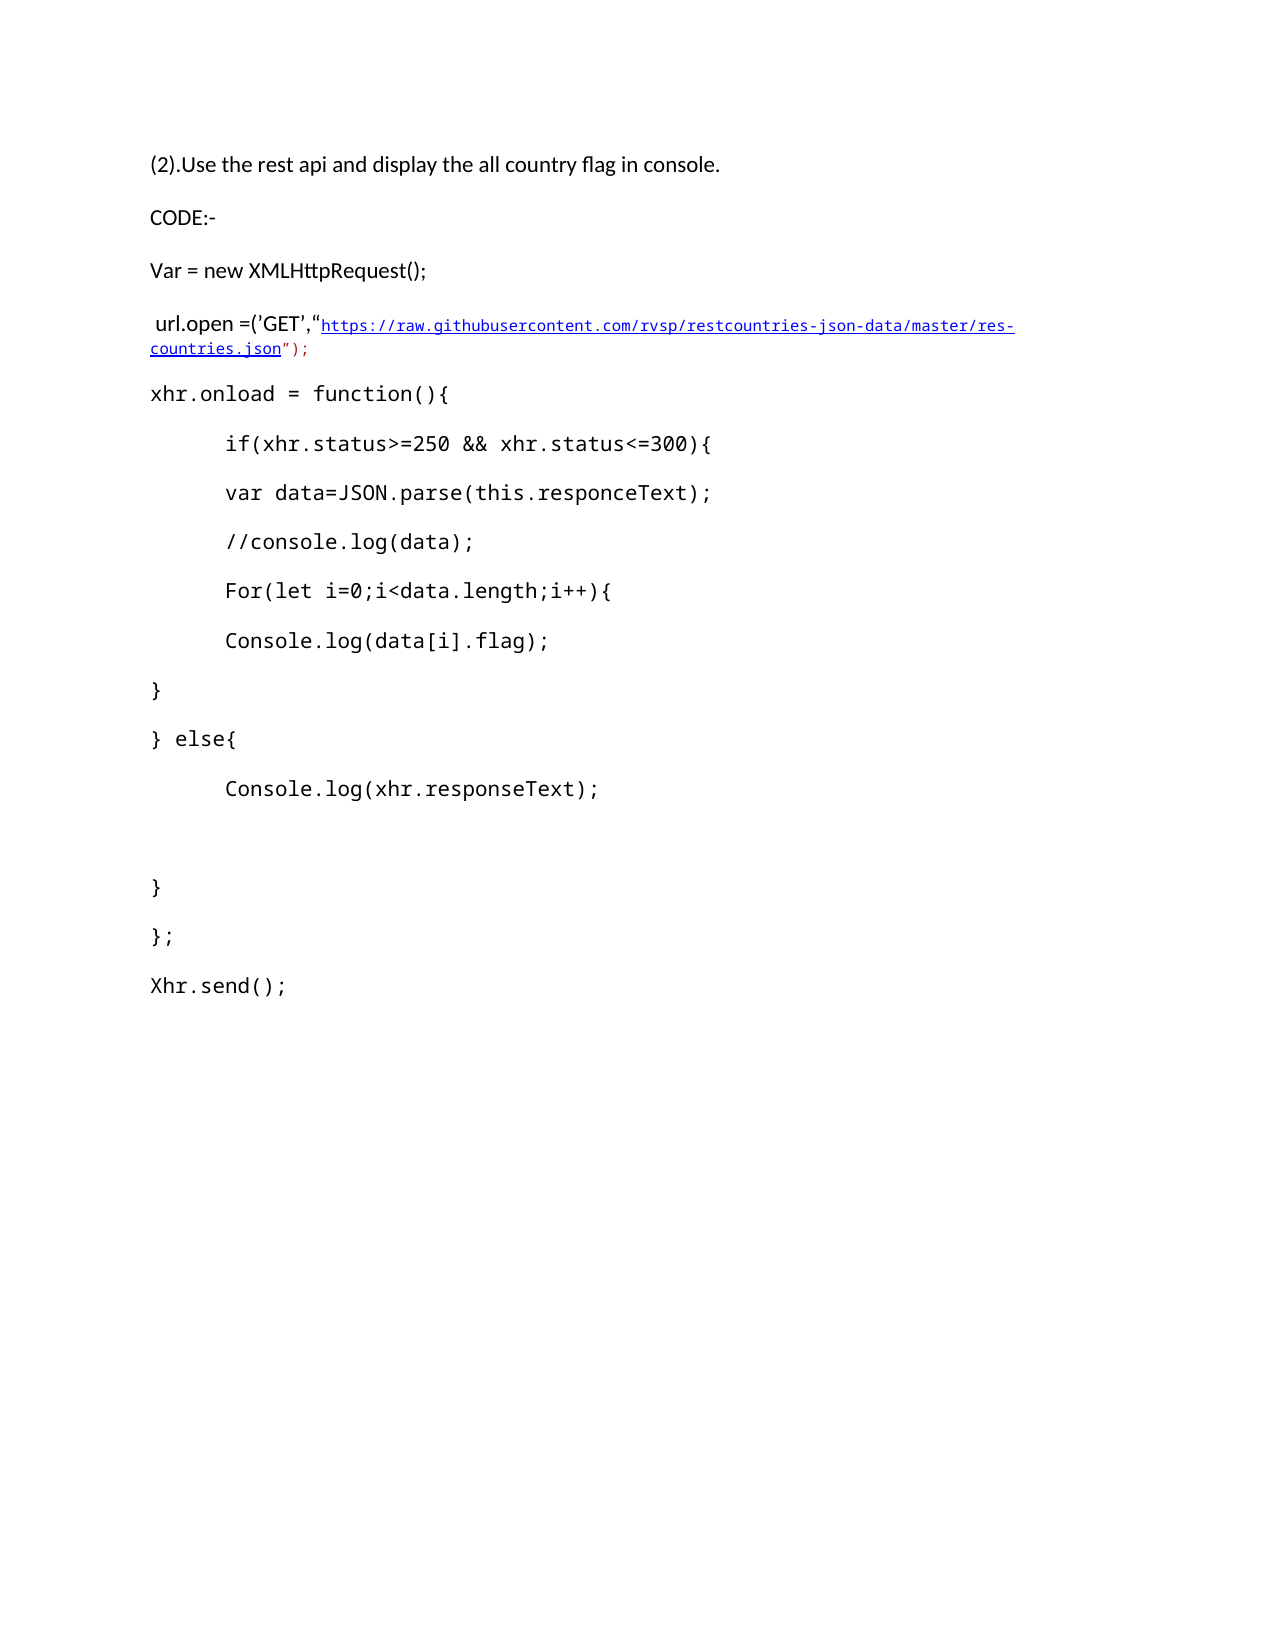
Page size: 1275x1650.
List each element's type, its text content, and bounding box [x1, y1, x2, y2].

text }; [150, 921, 1125, 950]
text Console.log(xhr.responseText); [150, 774, 1125, 802]
text Console.log(data[i].flag); [150, 626, 1125, 654]
text //console.log(data); [150, 527, 1125, 556]
text For(let i=0;i<data.length;i++){ [150, 577, 1125, 605]
text } [150, 872, 1125, 901]
text Var = new XMLHttpRequest(); [150, 256, 1125, 284]
text xhr.onload = function(){ [150, 379, 1125, 408]
text var data=JSON.parse(this.responceText); [150, 478, 1125, 506]
text CODE:- [150, 203, 1125, 231]
text (2).Use the rest api and display the all country flag in console. [150, 150, 1125, 178]
text Xhr.send(); [150, 971, 1125, 999]
text url.open =(’GET’,“https://raw.githubusercontent.com/rvsp/restcountries-json-data/master/res-countries.json”); [150, 309, 1125, 359]
text } [150, 675, 1125, 703]
text } else{ [150, 724, 1125, 753]
text if(xhr.status>=250 && xhr.status<=300){ [150, 429, 1125, 457]
